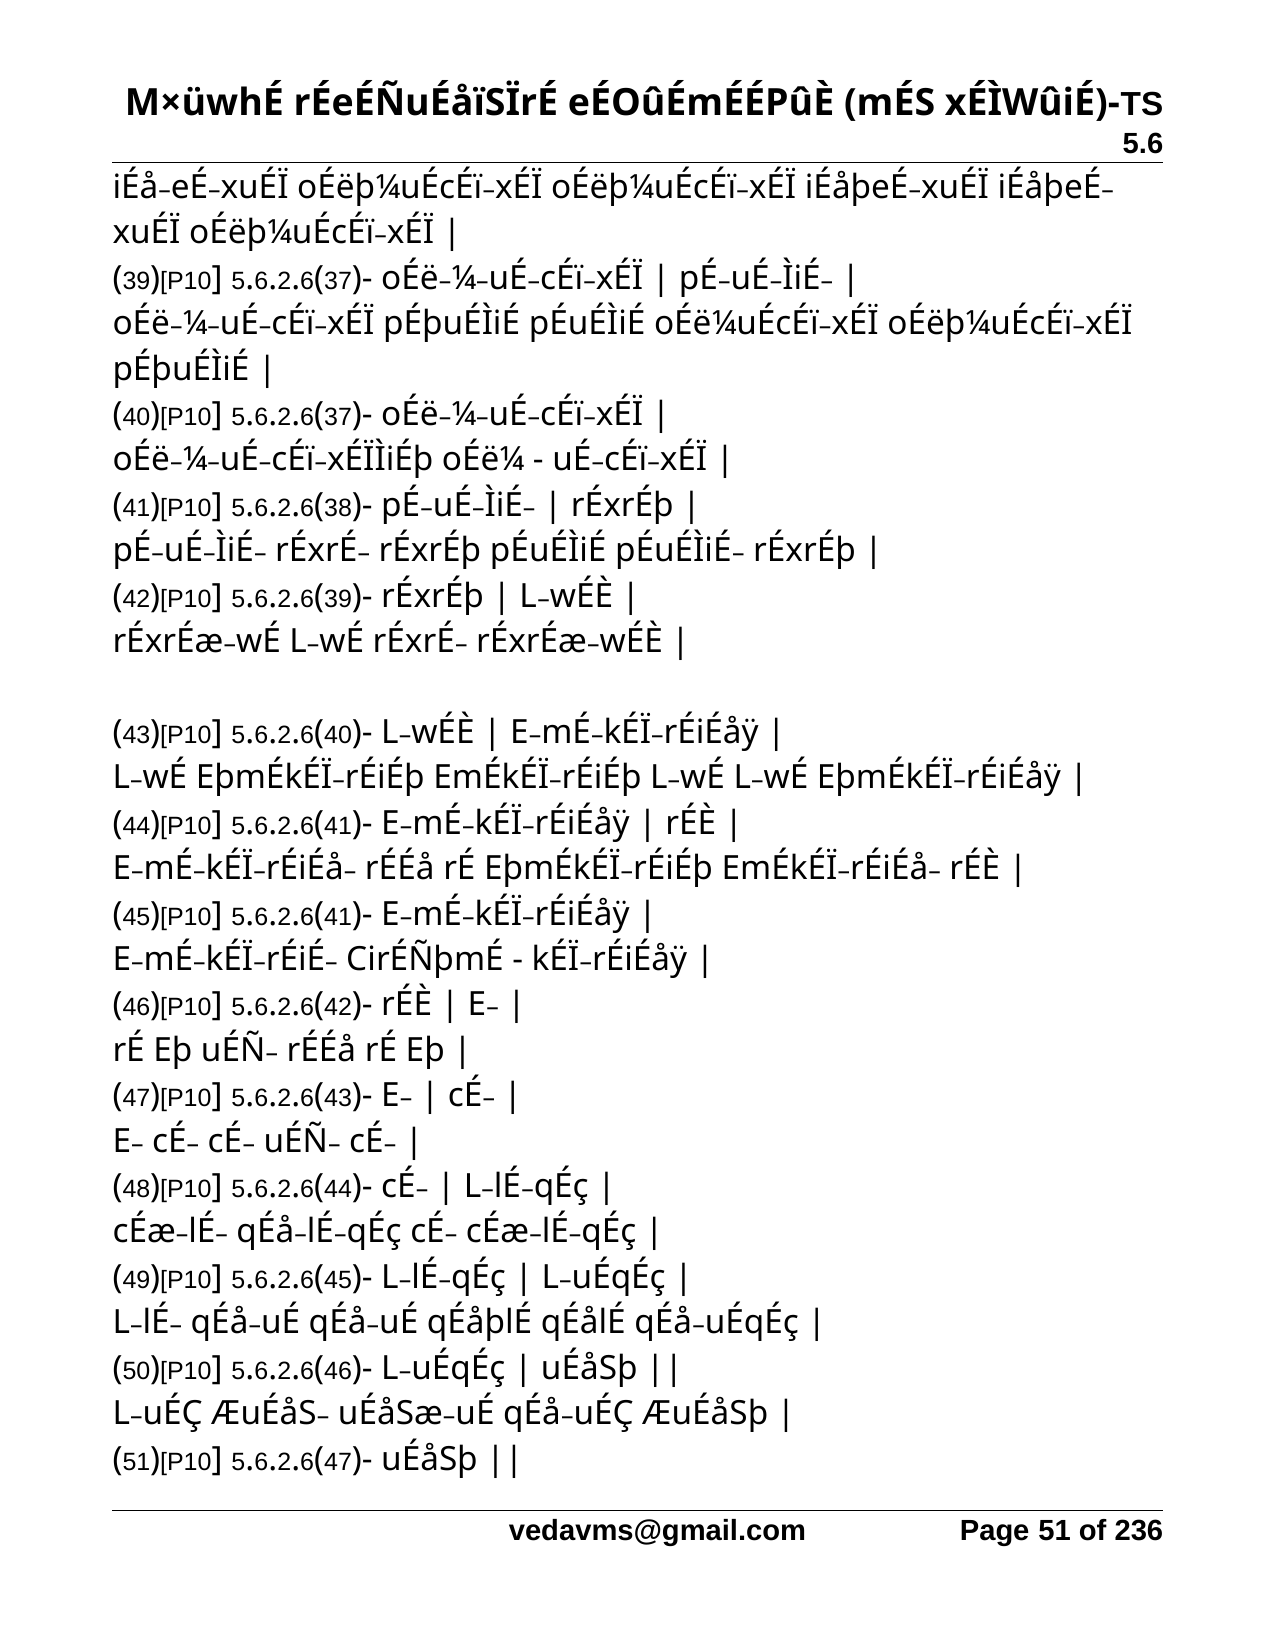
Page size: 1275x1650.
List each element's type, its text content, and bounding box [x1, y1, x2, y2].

text oÉë–¼–uÉ–cÉï–xÉÏÌiÉþ oÉë¼ - uÉ–cÉï–xÉÏ | [112, 435, 1163, 481]
text (48)[P10] 5.6.2.6(44)- cÉ– | L–lÉ–qÉç | [112, 1162, 1163, 1207]
text rÉ Eþ uÉÑ– rÉÉå rÉ Eþ | [112, 1026, 1163, 1071]
text cÉæ–lÉ– qÉå–lÉ–qÉç cÉ– cÉæ–lÉ–qÉç | [112, 1207, 1163, 1253]
text L–wÉ EþmÉkÉÏ–rÉiÉþ EmÉkÉÏ–rÉiÉþ L–wÉ L–wÉ EþmÉkÉÏ–rÉiÉåÿ | [112, 753, 1163, 798]
text (44)[P10] 5.6.2.6(41)- E–mÉ–kÉÏ–rÉiÉåÿ | rÉÈ | [112, 798, 1163, 844]
text L–uÉÇ ÆuÉåS– uÉåSæ–uÉ qÉå–uÉÇ ÆuÉåSþ | [112, 1389, 1163, 1434]
text E– cÉ– cÉ– uÉÑ– cÉ– | [112, 1116, 1163, 1162]
text (45)[P10] 5.6.2.6(41)- E–mÉ–kÉÏ–rÉiÉåÿ | [112, 889, 1163, 935]
text rÉxrÉæ–wÉ L–wÉ rÉxrÉ– rÉxrÉæ–wÉÈ | [112, 617, 1163, 662]
text (40)[P10] 5.6.2.6(37)- oÉë–¼–uÉ–cÉï–xÉÏ | [112, 390, 1163, 435]
text (51)[P10] 5.6.2.6(47)- uÉåSþ || [112, 1434, 1163, 1480]
text L–lÉ– qÉå–uÉ qÉå–uÉ qÉåþlÉ qÉålÉ qÉå–uÉqÉç | [112, 1298, 1163, 1343]
text pÉ–uÉ–ÌiÉ– rÉxrÉ– rÉxrÉþ pÉuÉÌiÉ pÉuÉÌiÉ– rÉxrÉþ | [112, 526, 1163, 571]
text (47)[P10] 5.6.2.6(43)- E– | cÉ– | [112, 1071, 1163, 1116]
text (39)[P10] 5.6.2.6(37)- oÉë–¼–uÉ–cÉï–xÉÏ | pÉ–uÉ–ÌiÉ– | [112, 253, 1163, 299]
text E–mÉ–kÉÏ–rÉiÉå– rÉÉå rÉ EþmÉkÉÏ–rÉiÉþ EmÉkÉÏ–rÉiÉå– rÉÈ | [112, 844, 1163, 889]
text oÉë–¼–uÉ–cÉï–xÉÏ pÉþuÉÌiÉ pÉuÉÌiÉ oÉë¼uÉcÉï–xÉÏ oÉëþ¼uÉcÉï–xÉÏ pÉþuÉÌiÉ | [112, 299, 1163, 390]
text (46)[P10] 5.6.2.6(42)- rÉÈ | E– | [112, 980, 1163, 1026]
text (41)[P10] 5.6.2.6(38)- pÉ–uÉ–ÌiÉ– | rÉxrÉþ | [112, 481, 1163, 526]
text (42)[P10] 5.6.2.6(39)- rÉxrÉþ | L–wÉÈ | [112, 571, 1163, 617]
text (49)[P10] 5.6.2.6(45)- L–lÉ–qÉç | L–uÉqÉç | [112, 1253, 1163, 1298]
text (50)[P10] 5.6.2.6(46)- L–uÉqÉç | uÉåSþ || [112, 1343, 1163, 1389]
text E–mÉ–kÉÏ–rÉiÉ– CirÉÑþmÉ - kÉÏ–rÉiÉåÿ | [112, 935, 1163, 980]
text iÉå–eÉ–xuÉÏ oÉëþ¼uÉcÉï–xÉÏ oÉëþ¼uÉcÉï–xÉÏ iÉåþeÉ–xuÉÏ iÉåþeÉ–xuÉÏ oÉëþ¼uÉcÉï–xÉÏ | [112, 163, 1163, 253]
text (43)[P10] 5.6.2.6(40)- L–wÉÈ | E–mÉ–kÉÏ–rÉiÉåÿ | [112, 708, 1163, 753]
